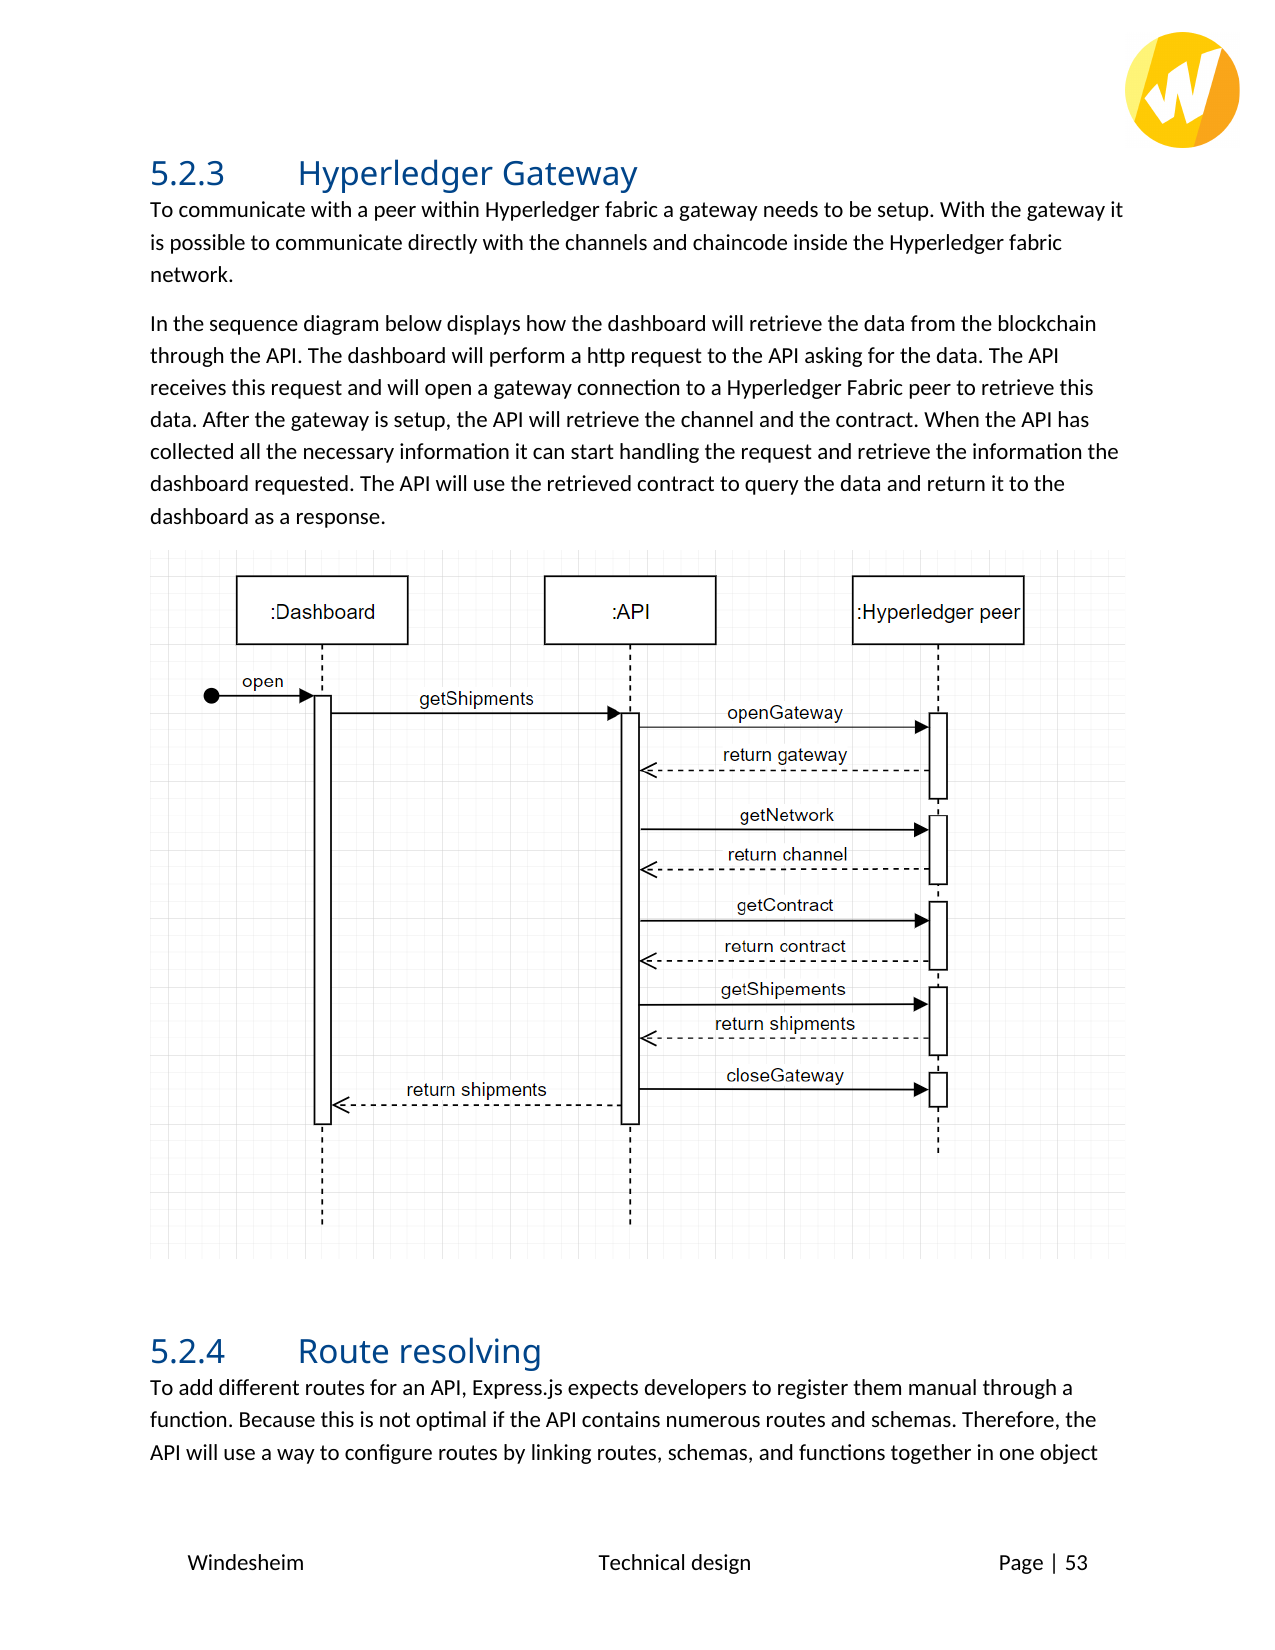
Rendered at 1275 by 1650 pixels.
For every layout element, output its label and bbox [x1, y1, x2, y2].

picture [150, 550, 1125, 1259]
picture [1125, 32, 1240, 148]
